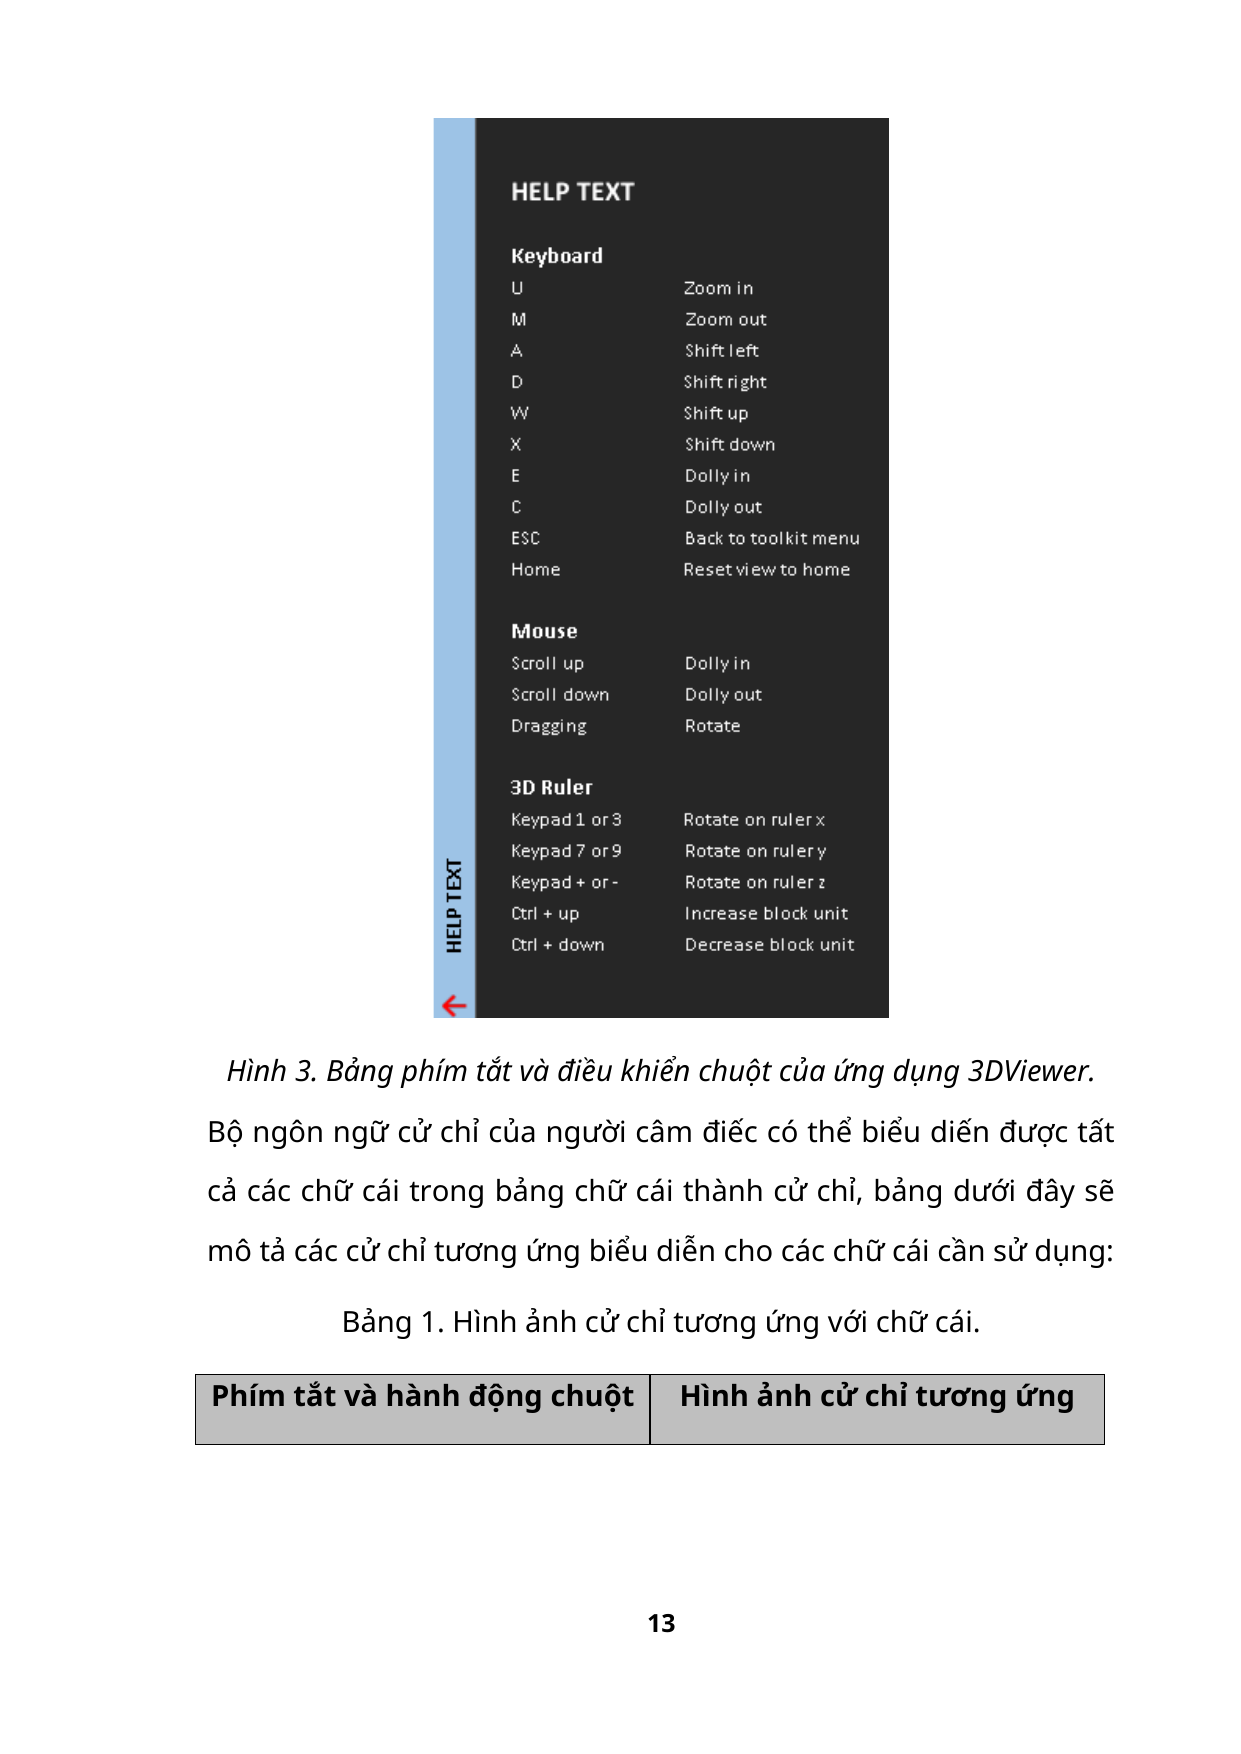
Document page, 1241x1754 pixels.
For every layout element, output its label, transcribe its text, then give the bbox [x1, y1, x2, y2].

table_header Hình ảnh cử chỉ tương ứng [651, 1375, 1104, 1444]
table_header Phím tắt và hành động chuột [196, 1375, 649, 1444]
text Bộ ngôn ngữ cử chỉ của người câm điếc có thể biểu diến được tất cả các chữ cái trong bảng chữ cái thành cử chỉ, bảng dưới đây sẽ mô tả các cử chỉ tương ứng biểu diễn cho các chữ cái cần sử dụng: [207, 1111, 1116, 1269]
picture [433, 118, 889, 1018]
text Bảng 1. Hình ảnh cử chỉ tương ứng với chữ cái. [207, 1302, 1116, 1341]
